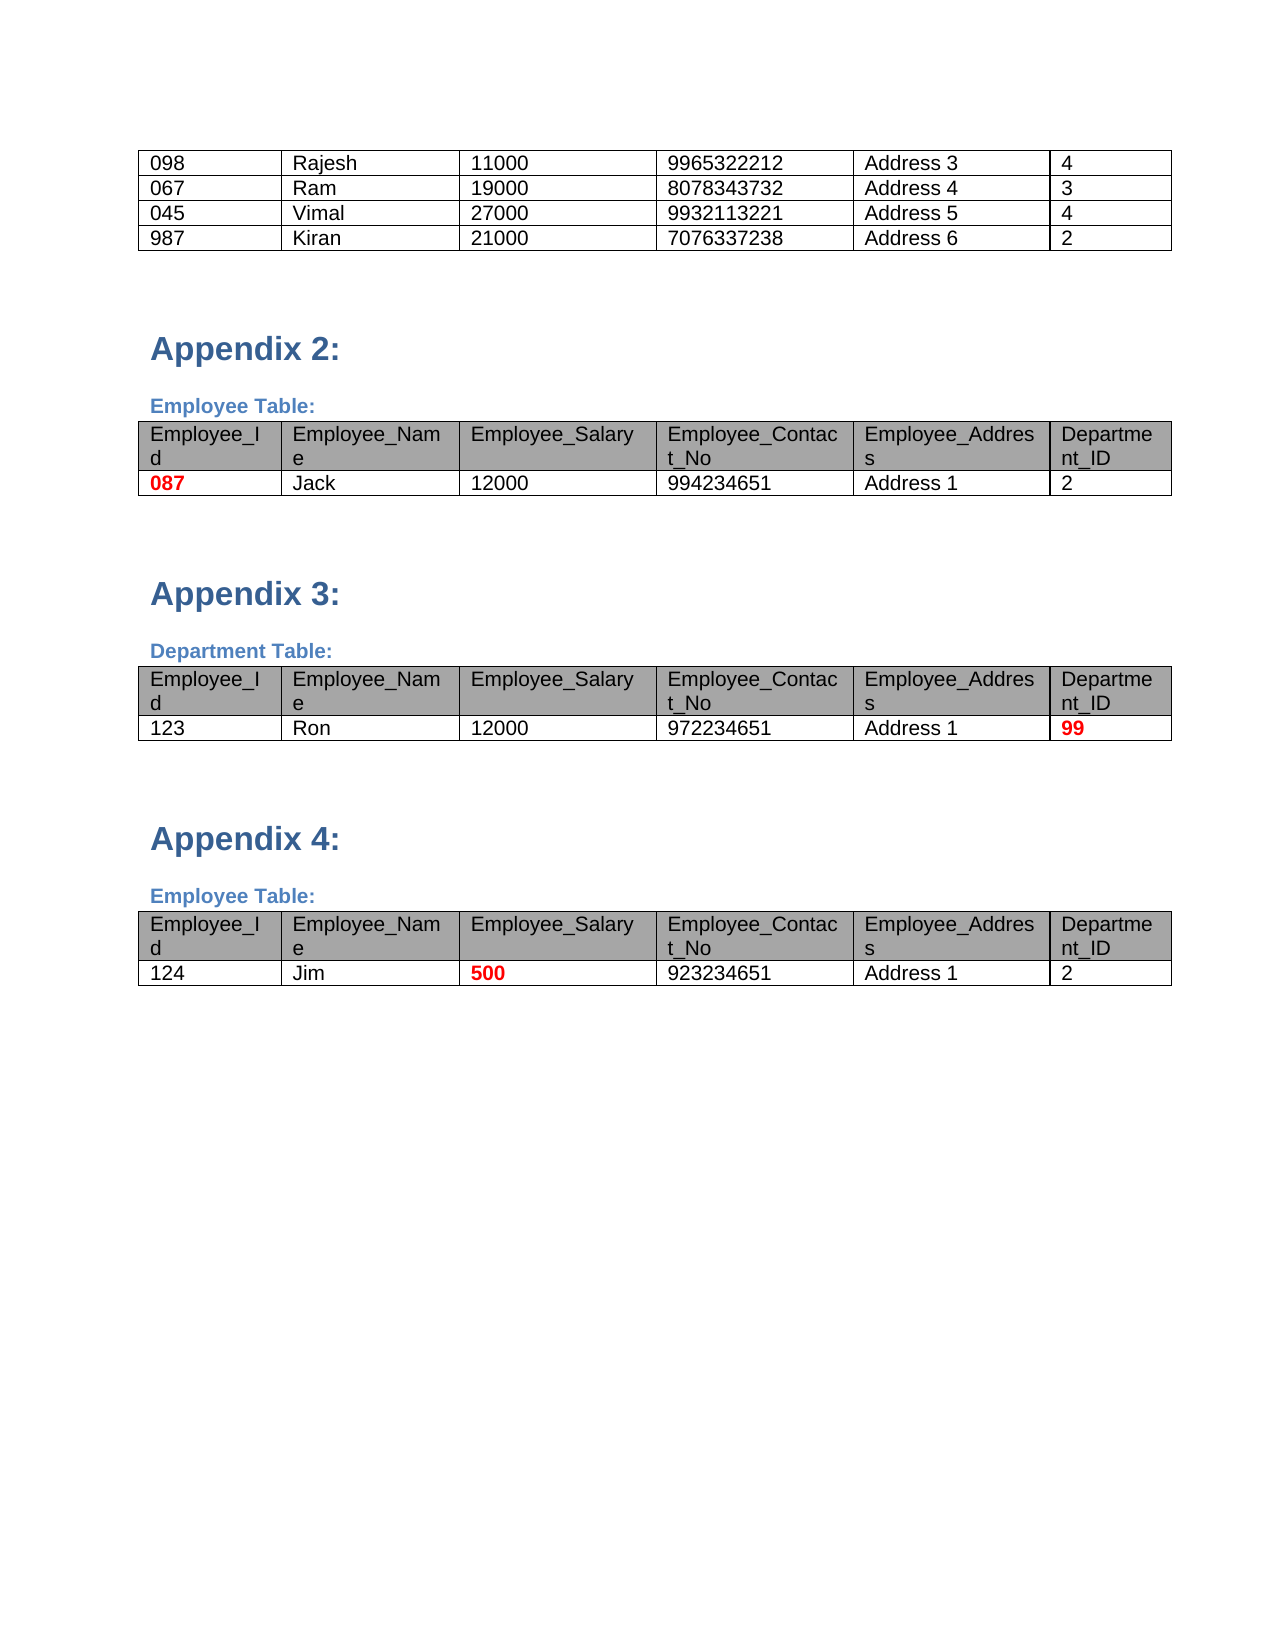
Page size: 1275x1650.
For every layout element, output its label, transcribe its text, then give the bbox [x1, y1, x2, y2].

table_cell 2 [1051, 471, 1171, 495]
table_cell Jack [282, 471, 459, 495]
table_header Employee_Contact_No [657, 912, 853, 960]
table_header Employee_Name [282, 667, 459, 715]
table_cell 2 [1051, 226, 1171, 250]
table_cell Address 3 [854, 151, 1049, 175]
table_header Department_ID [1051, 422, 1171, 470]
table_header Employee_Contact_No [657, 422, 853, 470]
subtitle Appendix 3: [150, 573, 1125, 612]
table_cell 067 [139, 176, 281, 200]
table_cell Address 1 [854, 961, 1049, 985]
table_cell 500 [460, 961, 656, 985]
table_header Employee_Salary [460, 912, 656, 960]
table_cell 124 [139, 961, 281, 985]
table_header Employee_Id [139, 422, 281, 470]
table_cell 12000 [460, 716, 656, 740]
table_cell 2 [1051, 961, 1171, 985]
table_cell Address 1 [854, 471, 1049, 495]
table_cell 098 [139, 151, 281, 175]
table_cell 11000 [460, 151, 656, 175]
subtitle Department Table: [150, 638, 1125, 662]
table_cell Kiran [282, 226, 459, 250]
table_cell 923234651 [657, 961, 853, 985]
table_cell Rajesh [282, 151, 459, 175]
table_cell Address 5 [854, 201, 1049, 225]
table_cell 994234651 [657, 471, 853, 495]
table_cell 9965322212 [657, 151, 853, 175]
subtitle Appendix 4: [150, 818, 1125, 857]
table_cell 045 [139, 201, 281, 225]
table_cell 087 [139, 471, 281, 495]
table_cell Address 6 [854, 226, 1049, 250]
table_header Employee_Address [854, 422, 1049, 470]
table_header Employee_Salary [460, 422, 656, 470]
table_cell 4 [1051, 151, 1171, 175]
table_header Department_ID [1051, 912, 1171, 960]
table_header Employee_Name [282, 422, 459, 470]
table_cell 27000 [460, 201, 656, 225]
table_cell 4 [1051, 201, 1171, 225]
table_cell Vimal [282, 201, 459, 225]
table_cell 12000 [460, 471, 656, 495]
table_header Employee_Address [854, 667, 1049, 715]
table_cell Jim [282, 961, 459, 985]
table_cell 7076337238 [657, 226, 853, 250]
subtitle Employee Table: [150, 393, 1125, 417]
subtitle Employee Table: [150, 883, 1125, 907]
table_cell 19000 [460, 176, 656, 200]
table_cell 987 [139, 226, 281, 250]
table_cell Ram [282, 176, 459, 200]
table_header Department_ID [1051, 667, 1171, 715]
table_header Employee_Contact_No [657, 667, 853, 715]
table_cell Address 4 [854, 176, 1049, 200]
table_cell 8078343732 [657, 176, 853, 200]
subtitle Appendix 2: [150, 328, 1125, 367]
table_header Employee_Id [139, 667, 281, 715]
table_cell 972234651 [657, 716, 853, 740]
table_cell 21000 [460, 226, 656, 250]
table_cell 123 [139, 716, 281, 740]
table_header Employee_Salary [460, 667, 656, 715]
table_cell Address 1 [854, 716, 1049, 740]
table_header Employee_Address [854, 912, 1049, 960]
table_cell 3 [1051, 176, 1171, 200]
table_header Employee_Name [282, 912, 459, 960]
table_cell 99 [1051, 716, 1171, 740]
table_cell 9932113221 [657, 201, 853, 225]
table_cell Ron [282, 716, 459, 740]
table_header Employee_Id [139, 912, 281, 960]
